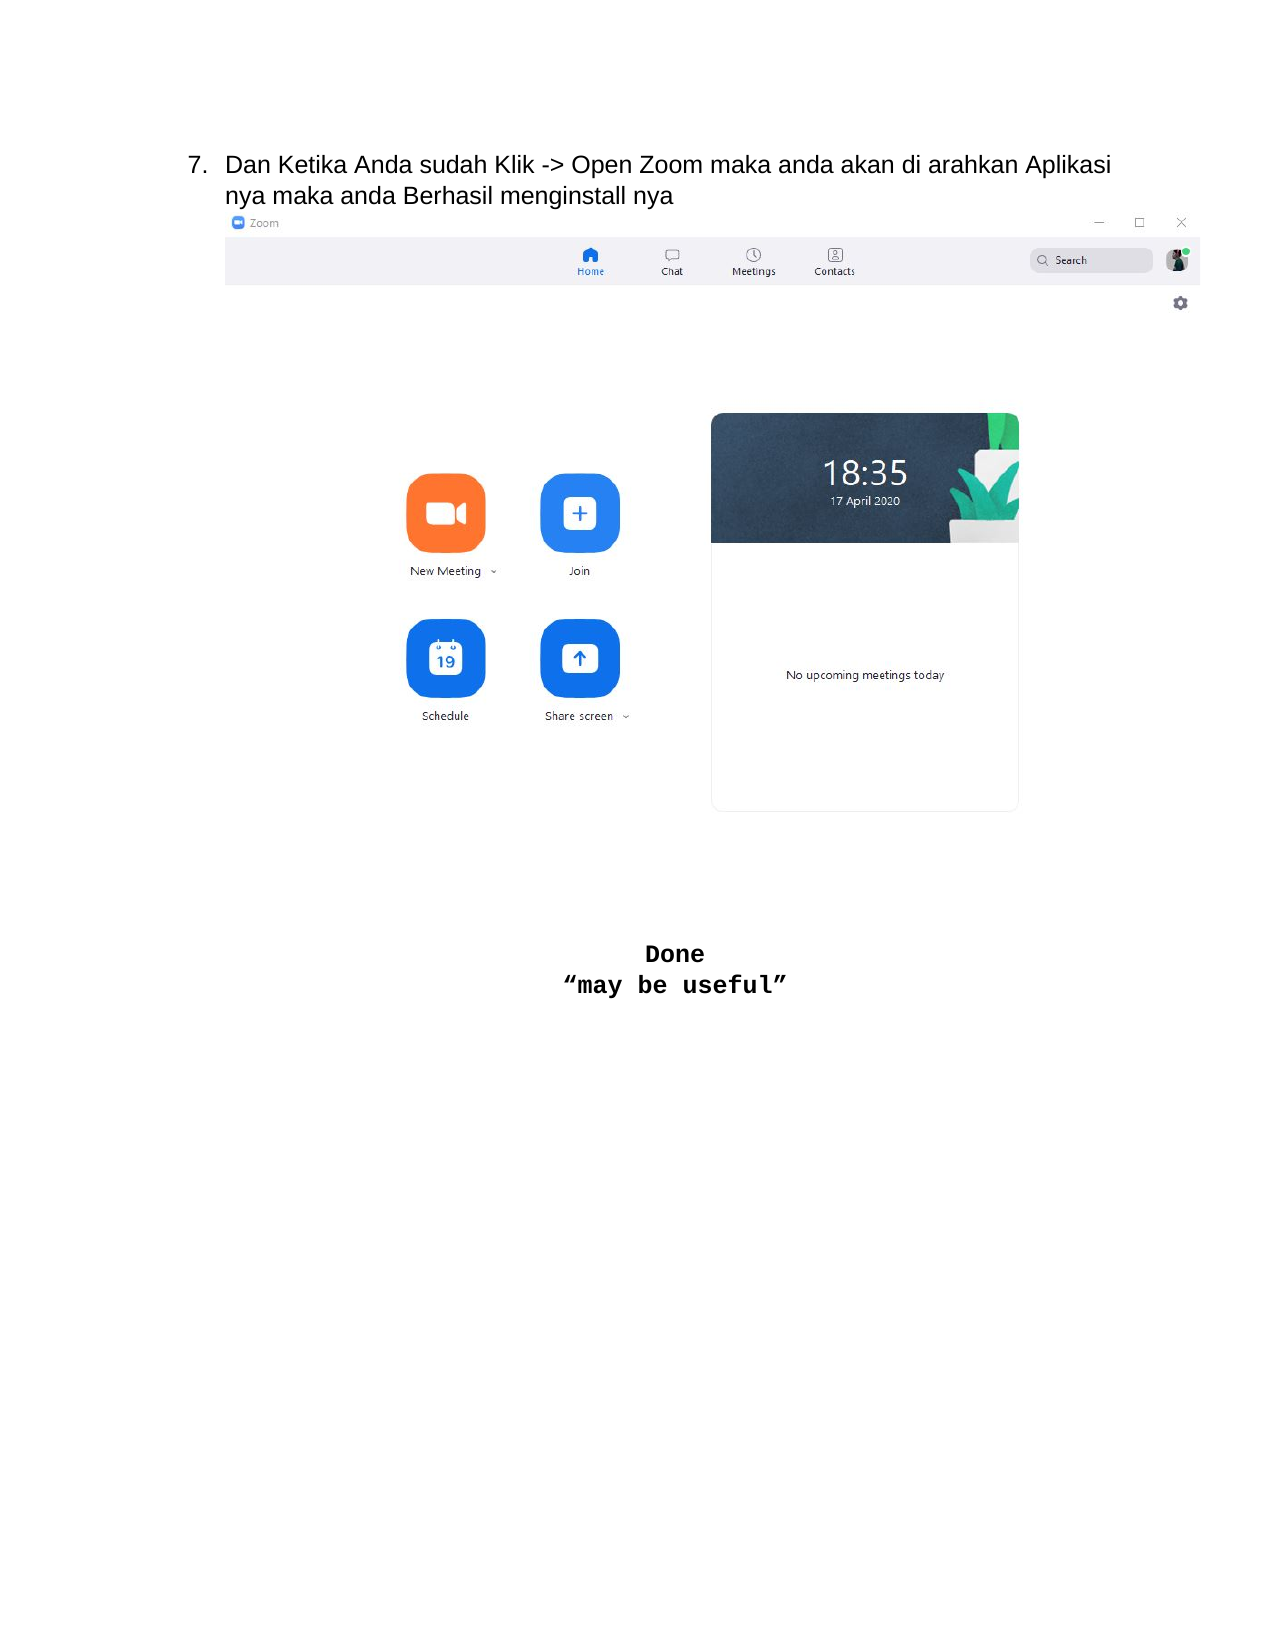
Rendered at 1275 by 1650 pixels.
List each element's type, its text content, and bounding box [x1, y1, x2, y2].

picture [225, 212, 1200, 940]
list Done [225, 942, 1125, 970]
list “may be useful” [225, 973, 1125, 1001]
list Dan Ketika Anda sudah Klik -> Open Zoom maka anda akan di arahkan Aplikasi nya maka anda Berhasil menginstall nya [187, 150, 1125, 210]
